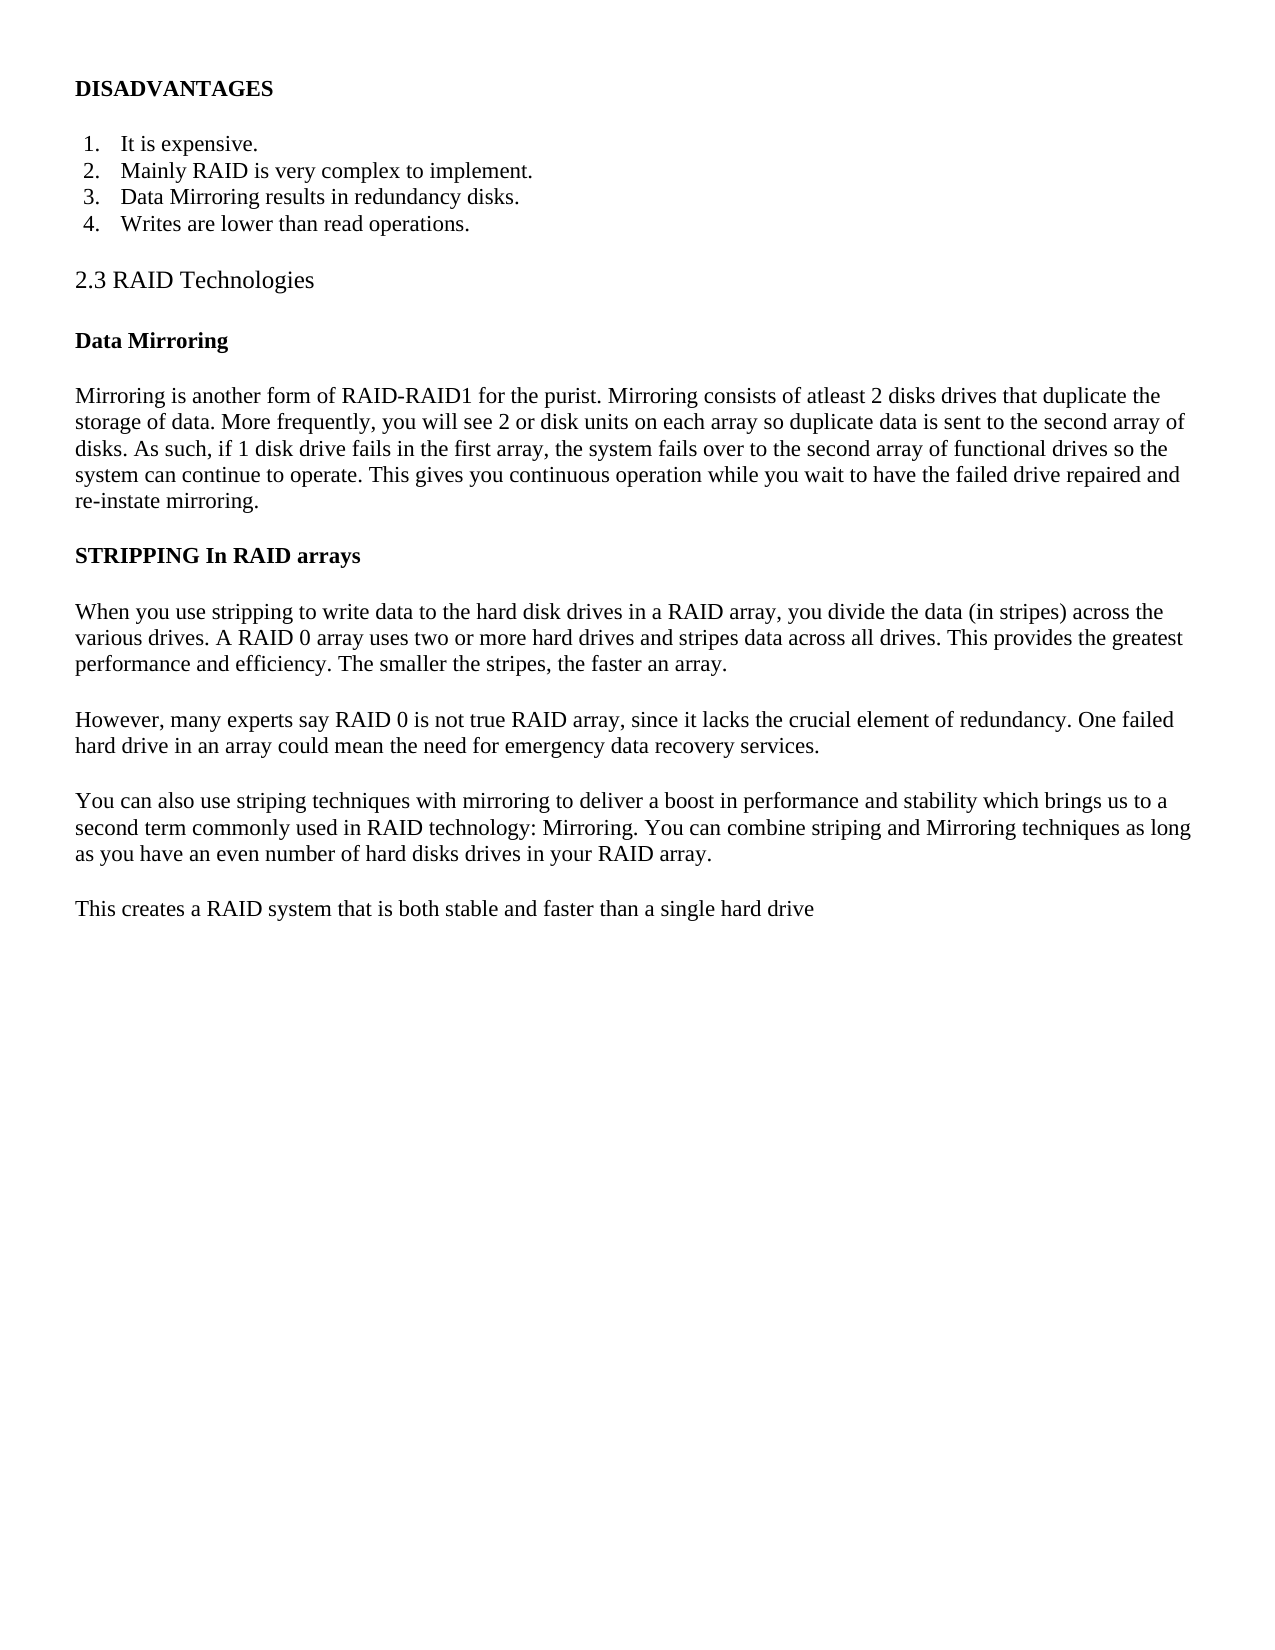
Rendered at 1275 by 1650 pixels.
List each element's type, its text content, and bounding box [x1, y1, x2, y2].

text STRIPPING In RAID arrays [75, 543, 1200, 569]
text DISADVANTAGES [75, 75, 1200, 101]
text Mirroring is another form of RAID-RAID1 for the purist. Mirroring consists of atleast 2 disks drives that duplicate the storage of data. More frequently, you will see 2 or disk units on each array so duplicate data is sent to the second array of disks. As such, if 1 disk drive fails in the first array, the system fails over to the second array of functional drives so the system can continue to operate. This gives you continuous operation while you wait to have the failed drive repaired and re-instate mirroring. [75, 382, 1200, 514]
text When you use stripping to write data to the hard disk drives in a RAID array, you divide the data (in stripes) across the various drives. A RAID 0 array uses two or more hard drives and stripes data across all drives. This provides the greatest performance and efficiency. The smaller the stripes, the faster an array. [75, 598, 1200, 677]
text This creates a RAID system that is both stable and faster than a single hard drive [75, 895, 1200, 922]
list It is expensive. [83, 130, 1199, 157]
list Writes are lower than read operations. [83, 210, 1199, 236]
subtitle 2.3 RAID Technologies [75, 265, 1200, 294]
list Data Mirroring results in redundancy disks. [83, 183, 1199, 210]
text You can also use striping techniques with mirroring to deliver a boost in performance and stability which brings us to a second term commonly used in RAID technology: Mirroring. You can combine striping and Mirroring techniques as long as you have an even number of hard disks drives in your RAID array. [75, 787, 1200, 866]
list Mainly RAID is very complex to implement. [83, 157, 1199, 183]
text Data Mirroring [75, 327, 1200, 353]
text However, many experts say RAID 0 is not true RAID array, since it lacks the crucial element of redundancy. One failed hard drive in an array could mean the need for emergency data recovery services. [75, 706, 1200, 758]
